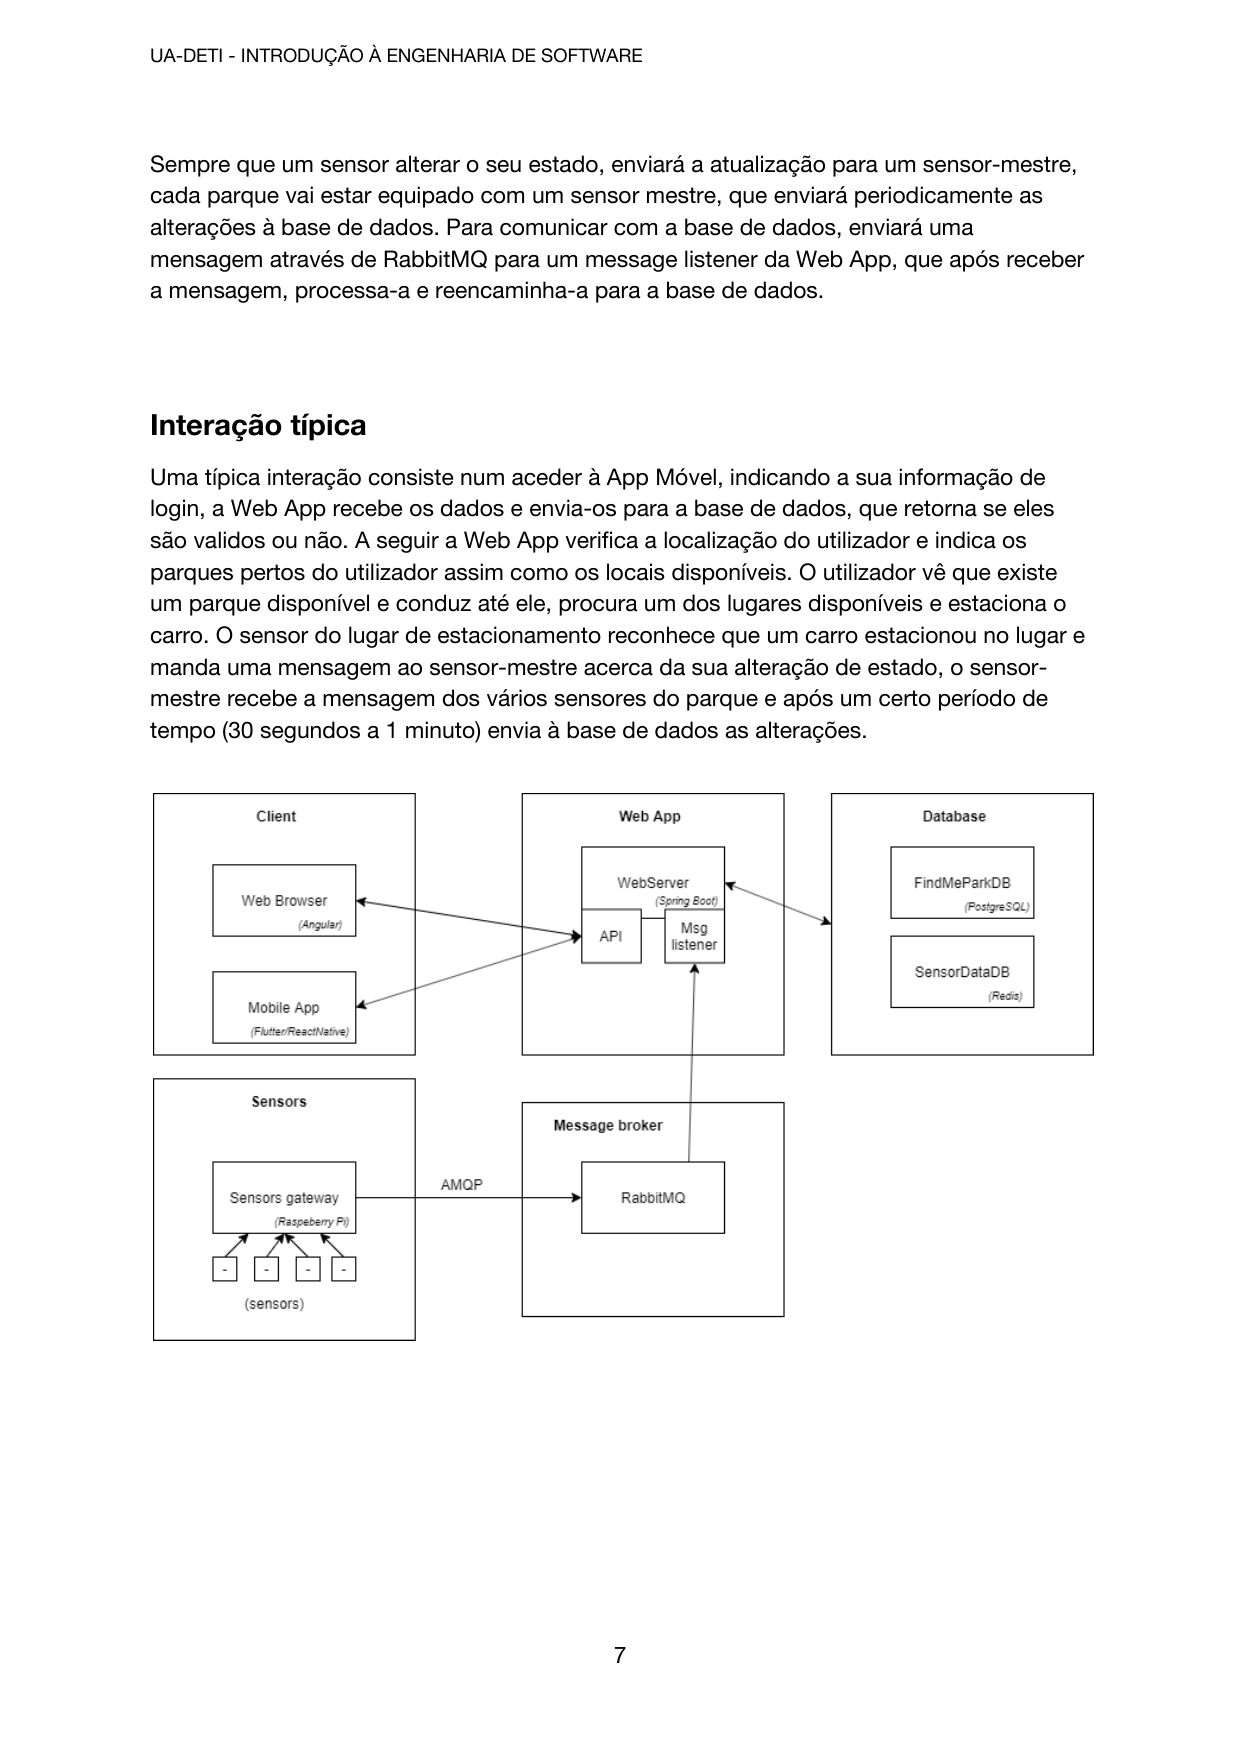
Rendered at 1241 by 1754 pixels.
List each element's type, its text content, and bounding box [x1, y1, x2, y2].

picture [153, 793, 1094, 1341]
text Sempre que um sensor alterar o seu estado, enviará a atualização para um sensor-mestre, cada parque vai estar equipado com um sensor mestre, que enviará periodicamente as alterações à base de dados. Para comunicar com a base de dados, enviará uma mensagem através de RabbitMQ para um message listener da Web App, que após receber a mensagem, processa-a e reencaminha-a para a base de dados. [150, 150, 1090, 306]
text Uma típica interação consiste num aceder à App Móvel, indicando a sua informação de login, a Web App recebe os dados e envia-os para a base de dados, que retorna se eles são validos ou não. A seguir a Web App verifica a localização do utilizador e indica os parques pertos do utilizador assim como os locais disponíveis. O utilizador vê que existe um parque disponível e conduz até ele, procura um dos lugares disponíveis e estaciona o carro. O sensor do lugar de estacionamento reconhece que um carro estacionou no lugar e manda uma mensagem ao sensor-mestre acerca da sua alteração de estado, o sensor-mestre recebe a mensagem dos vários sensores do parque e após um certo período de tempo (30 segundos a 1 minuto) envia à base de dados as alterações. [150, 463, 1090, 745]
subtitle Interação típica [150, 406, 1090, 443]
